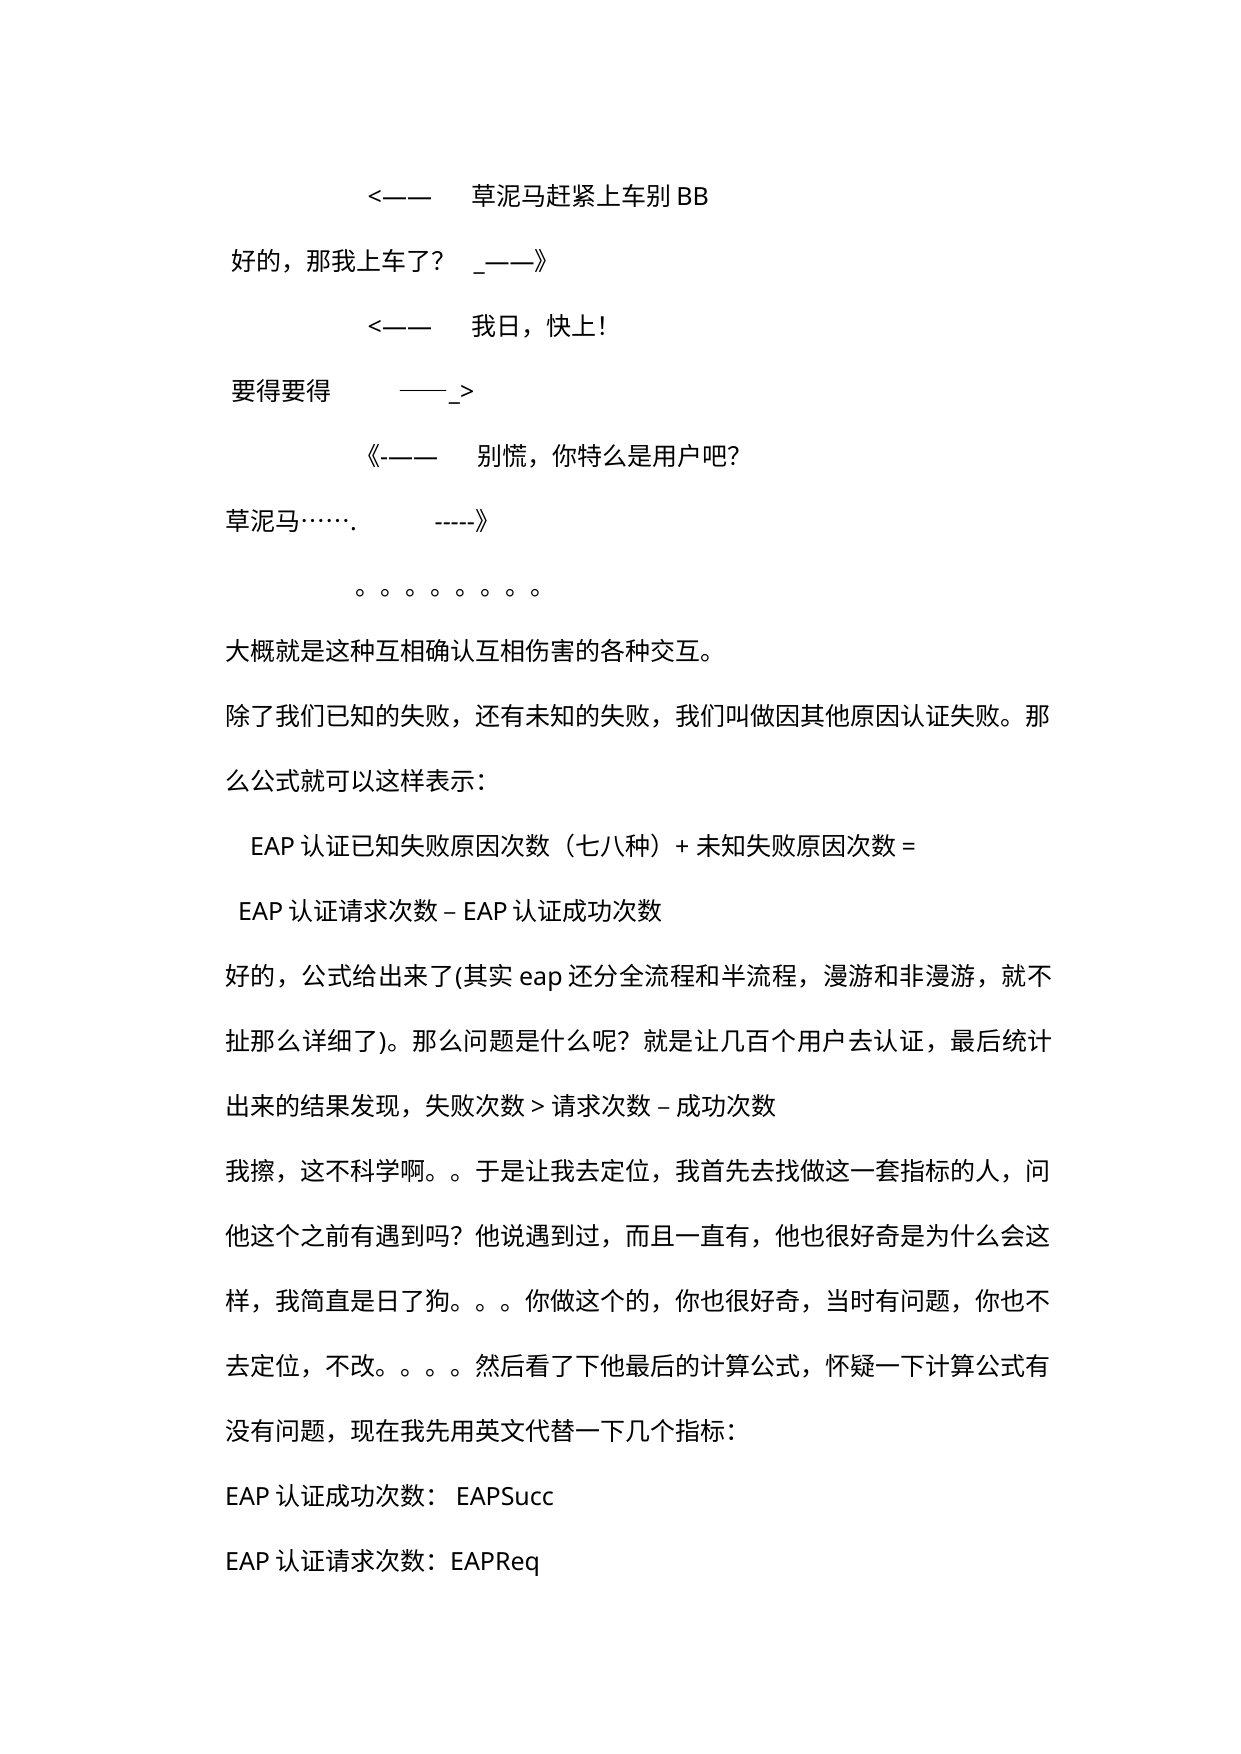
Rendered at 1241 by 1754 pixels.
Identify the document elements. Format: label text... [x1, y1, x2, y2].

list EAP认证请求次数 – EAP认证成功次数 [225, 877, 1053, 942]
list 《-—— 别慌，你特么是用户吧？ [225, 422, 1053, 487]
list 我擦，这不科学啊。。于是让我去定位，我首先去找做这一套指标的人，问他这个之前有遇到吗？他说遇到过，而且一直有，他也很好奇是为什么会这样，我简直是日了狗。。。你做这个的，你也很好奇，当时有问题，你也不去定位，不改。。。。然后看了下他最后的计算公式，怀疑一下计算公式有没有问题，现在我先用英文代替一下几个指标： [225, 1137, 1053, 1462]
list EAP认证请求次数：EAPReq [225, 1527, 1053, 1592]
list 。。。。。。。。 [225, 552, 1053, 617]
list EAP认证已知失败原因次数（七八种）+ 未知失败原因次数 = [225, 812, 1053, 877]
list 好的，公式给出来了(其实eap还分全流程和半流程，漫游和非漫游，就不扯那么详细了)。那么问题是什么呢？就是让几百个用户去认证，最后统计出来的结果发现，失败次数 > 请求次数 – 成功次数 [225, 942, 1053, 1137]
list <—— 我日，快上！ [225, 292, 1053, 357]
list 好的，那我上车了？ _——》 [225, 227, 1053, 292]
list 草泥马……. -----》 [225, 487, 1053, 552]
list 除了我们已知的失败，还有未知的失败，我们叫做因其他原因认证失败。那么公式就可以这样表示： [225, 682, 1053, 812]
list 要得要得 ——_> [225, 357, 1053, 422]
list 大概就是这种互相确认互相伤害的各种交互。 [225, 617, 1053, 682]
list <—— 草泥马赶紧上车别BB [225, 162, 1053, 227]
list EAP认证成功次数： EAPSucc [225, 1462, 1053, 1527]
